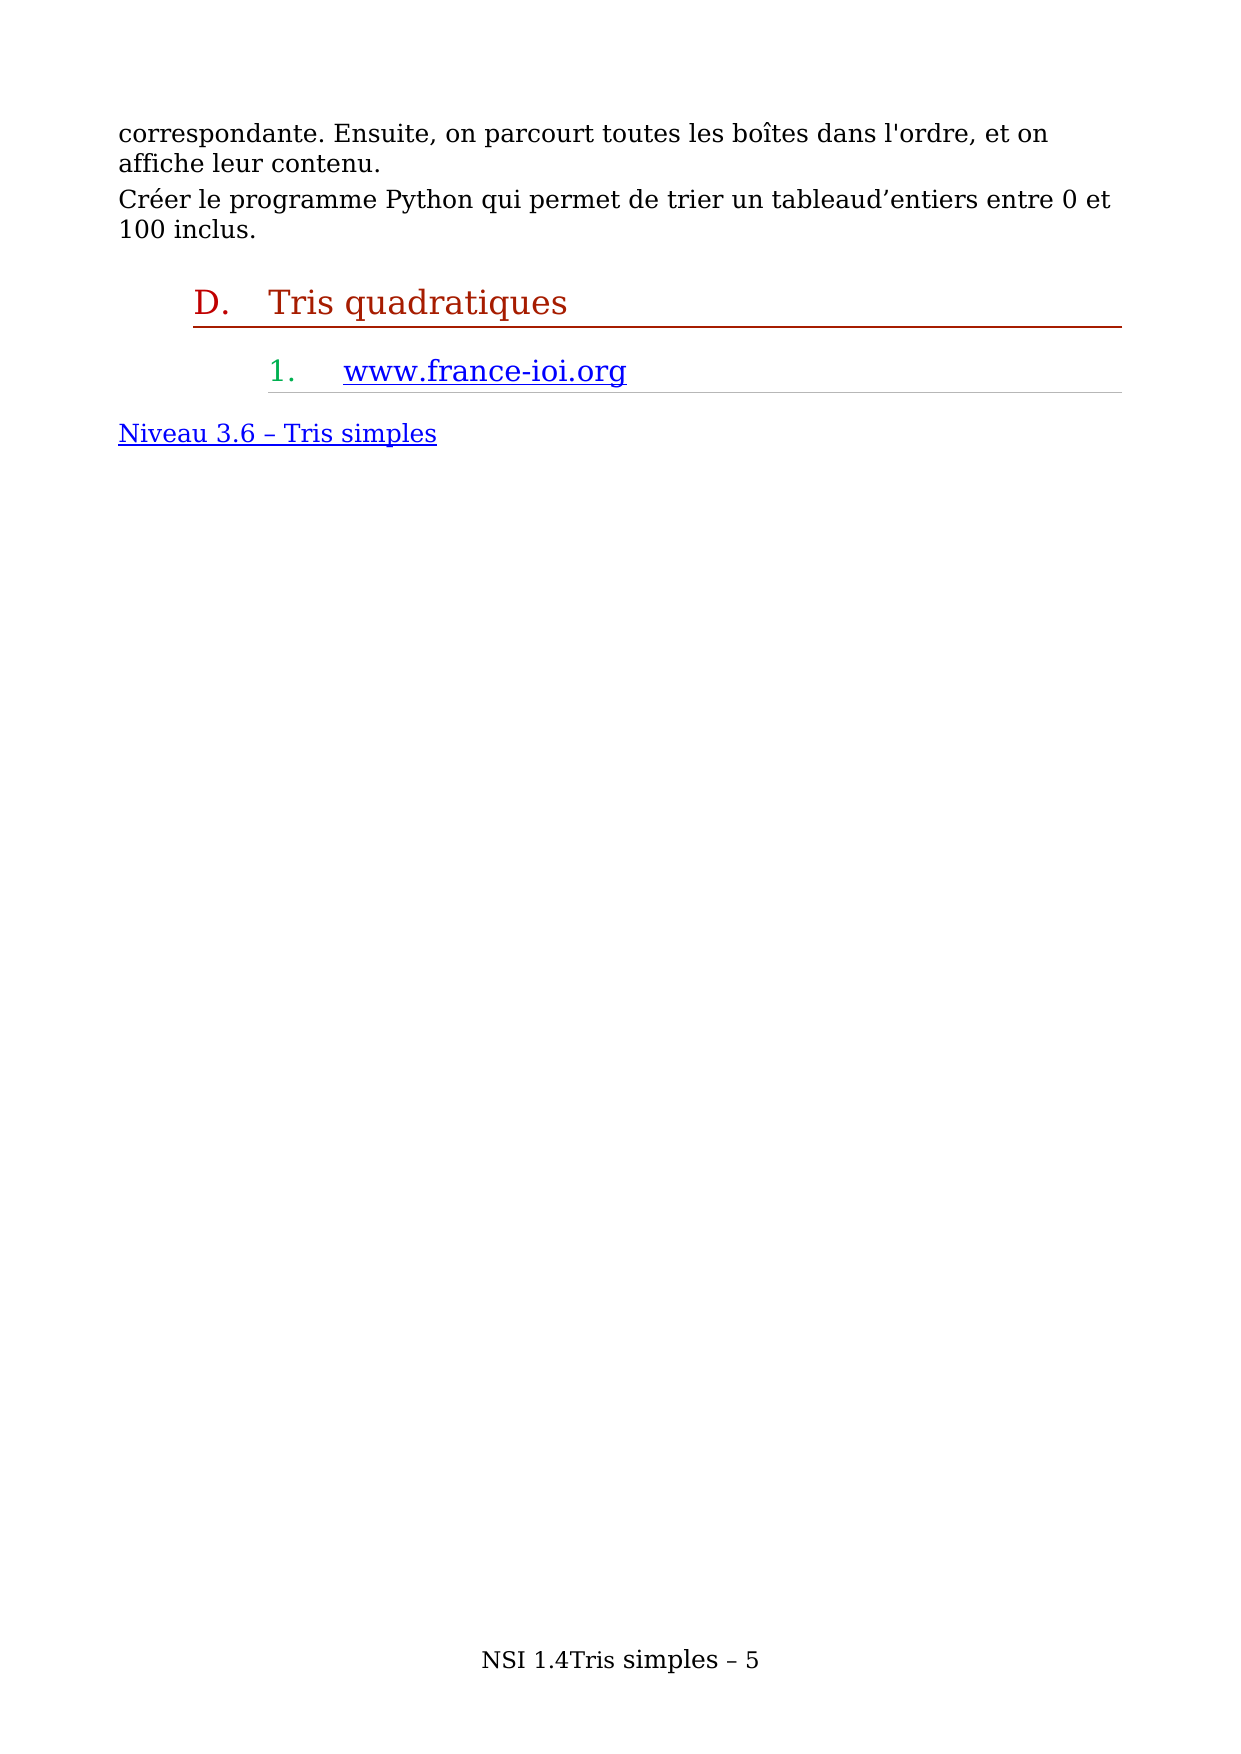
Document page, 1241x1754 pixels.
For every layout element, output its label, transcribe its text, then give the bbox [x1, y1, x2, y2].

subtitle Tris quadratiques [193, 282, 1122, 326]
text Niveau 3.6 – Tris simples [118, 418, 1122, 448]
subtitle www.france-ioi.org [268, 353, 1122, 392]
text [118, 118, 1122, 178]
text Créer le programme Python qui permet de trier un tableaud’entiers entre 0 et 100 inclus. [118, 184, 1122, 244]
